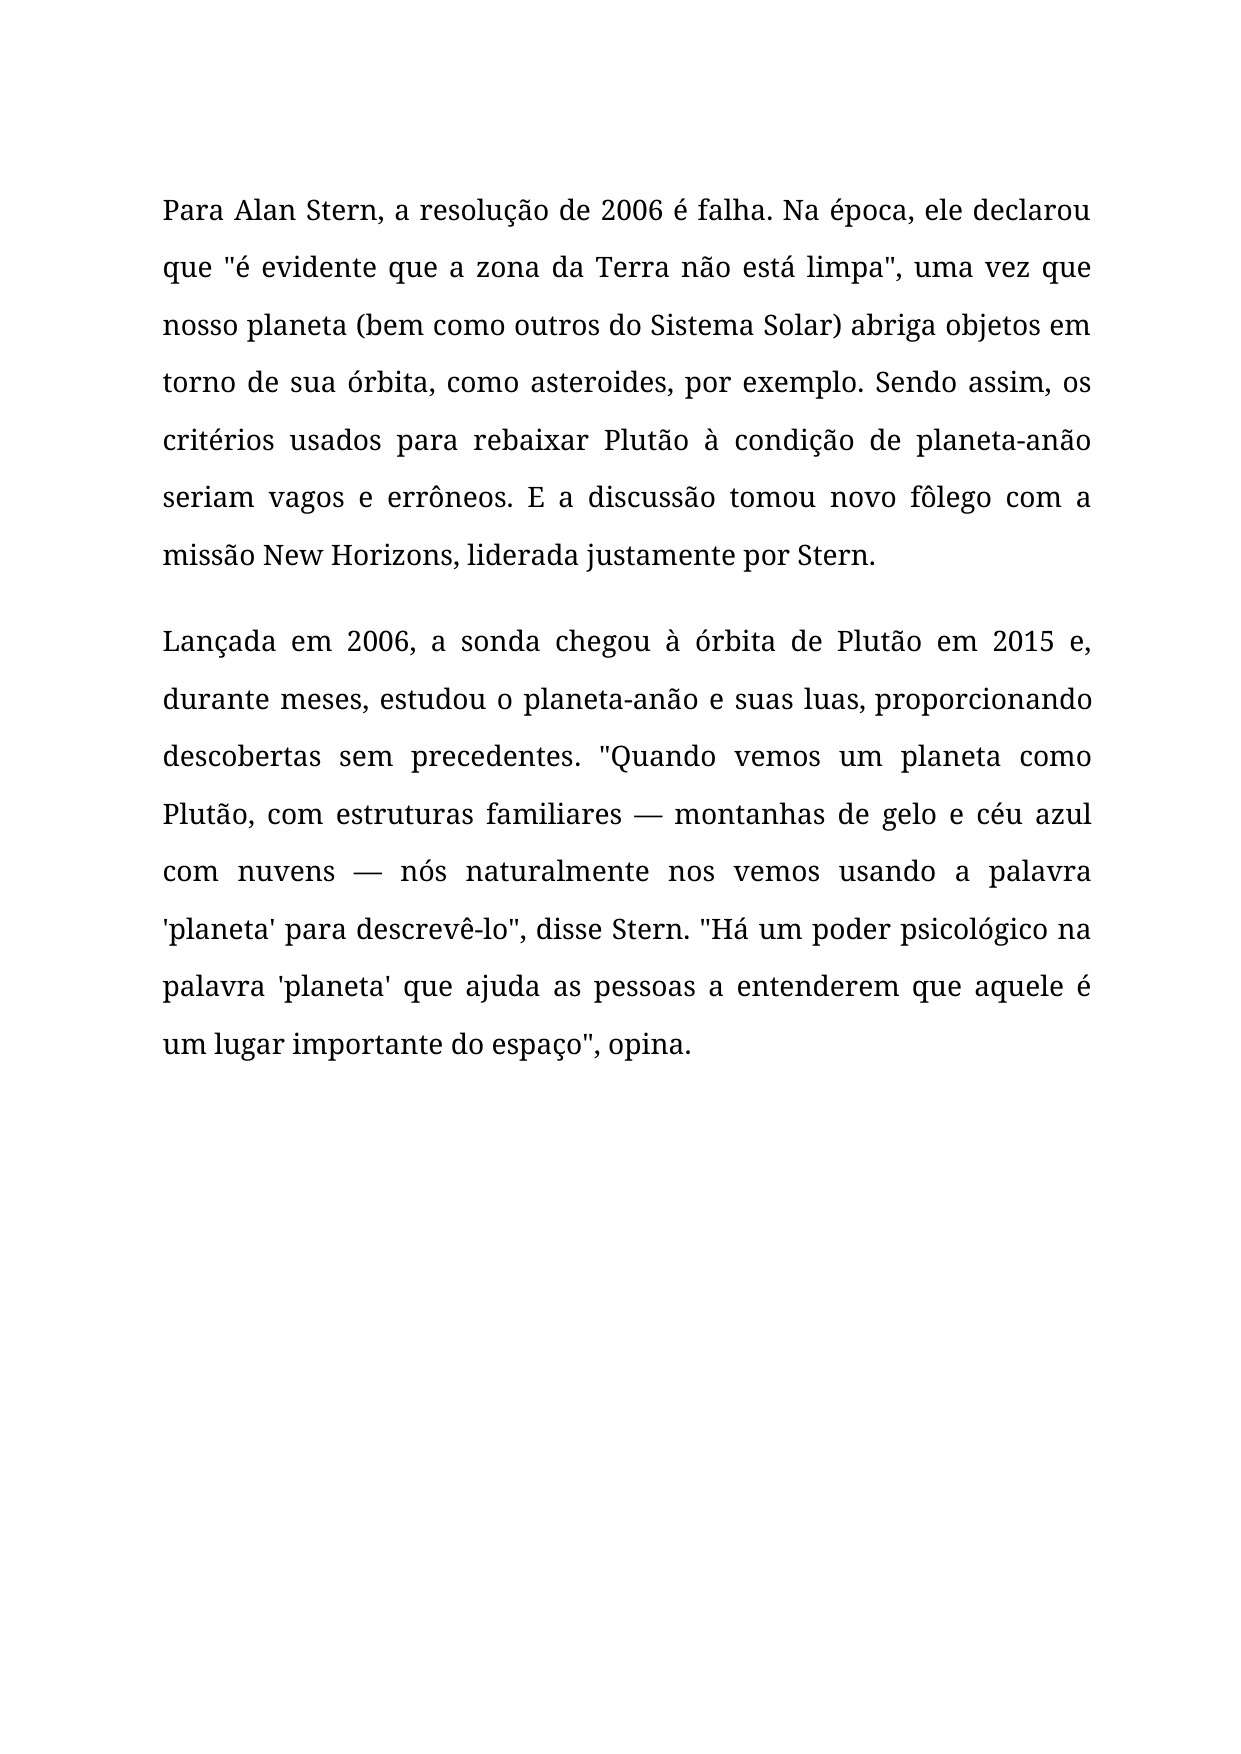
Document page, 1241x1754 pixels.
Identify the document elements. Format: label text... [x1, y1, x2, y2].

text Lançada em 2006, a sonda chegou à órbita de Plutão em 2015 e, durante meses, estudou o planeta-anão e suas luas, proporcionando descobertas sem precedentes. "Quando vemos um planeta como Plutão, com estruturas familiares — montanhas de gelo e céu azul com nuvens — nós naturalmente nos vemos usando a palavra 'planeta' para descrevê-lo", disse Stern. "Há um poder psicológico na palavra 'planeta' que ajuda as pessoas a entenderem que aquele é um lugar importante do espaço", opina. [162, 622, 1093, 1063]
text Para Alan Stern, a resolução de 2006 é falha. Na época, ele declarou que "é evidente que a zona da Terra não está limpa", uma vez que nosso planeta (bem como outros do Sistema Solar) abriga objetos em torno de sua órbita, como asteroides, por exemplo. Sendo assim, os critérios usados para rebaixar Plutão à condição de planeta-anão seriam vagos e errôneos. E a discussão tomou novo fôlego com a missão New Horizons, liderada justamente por Stern. [162, 190, 1093, 573]
